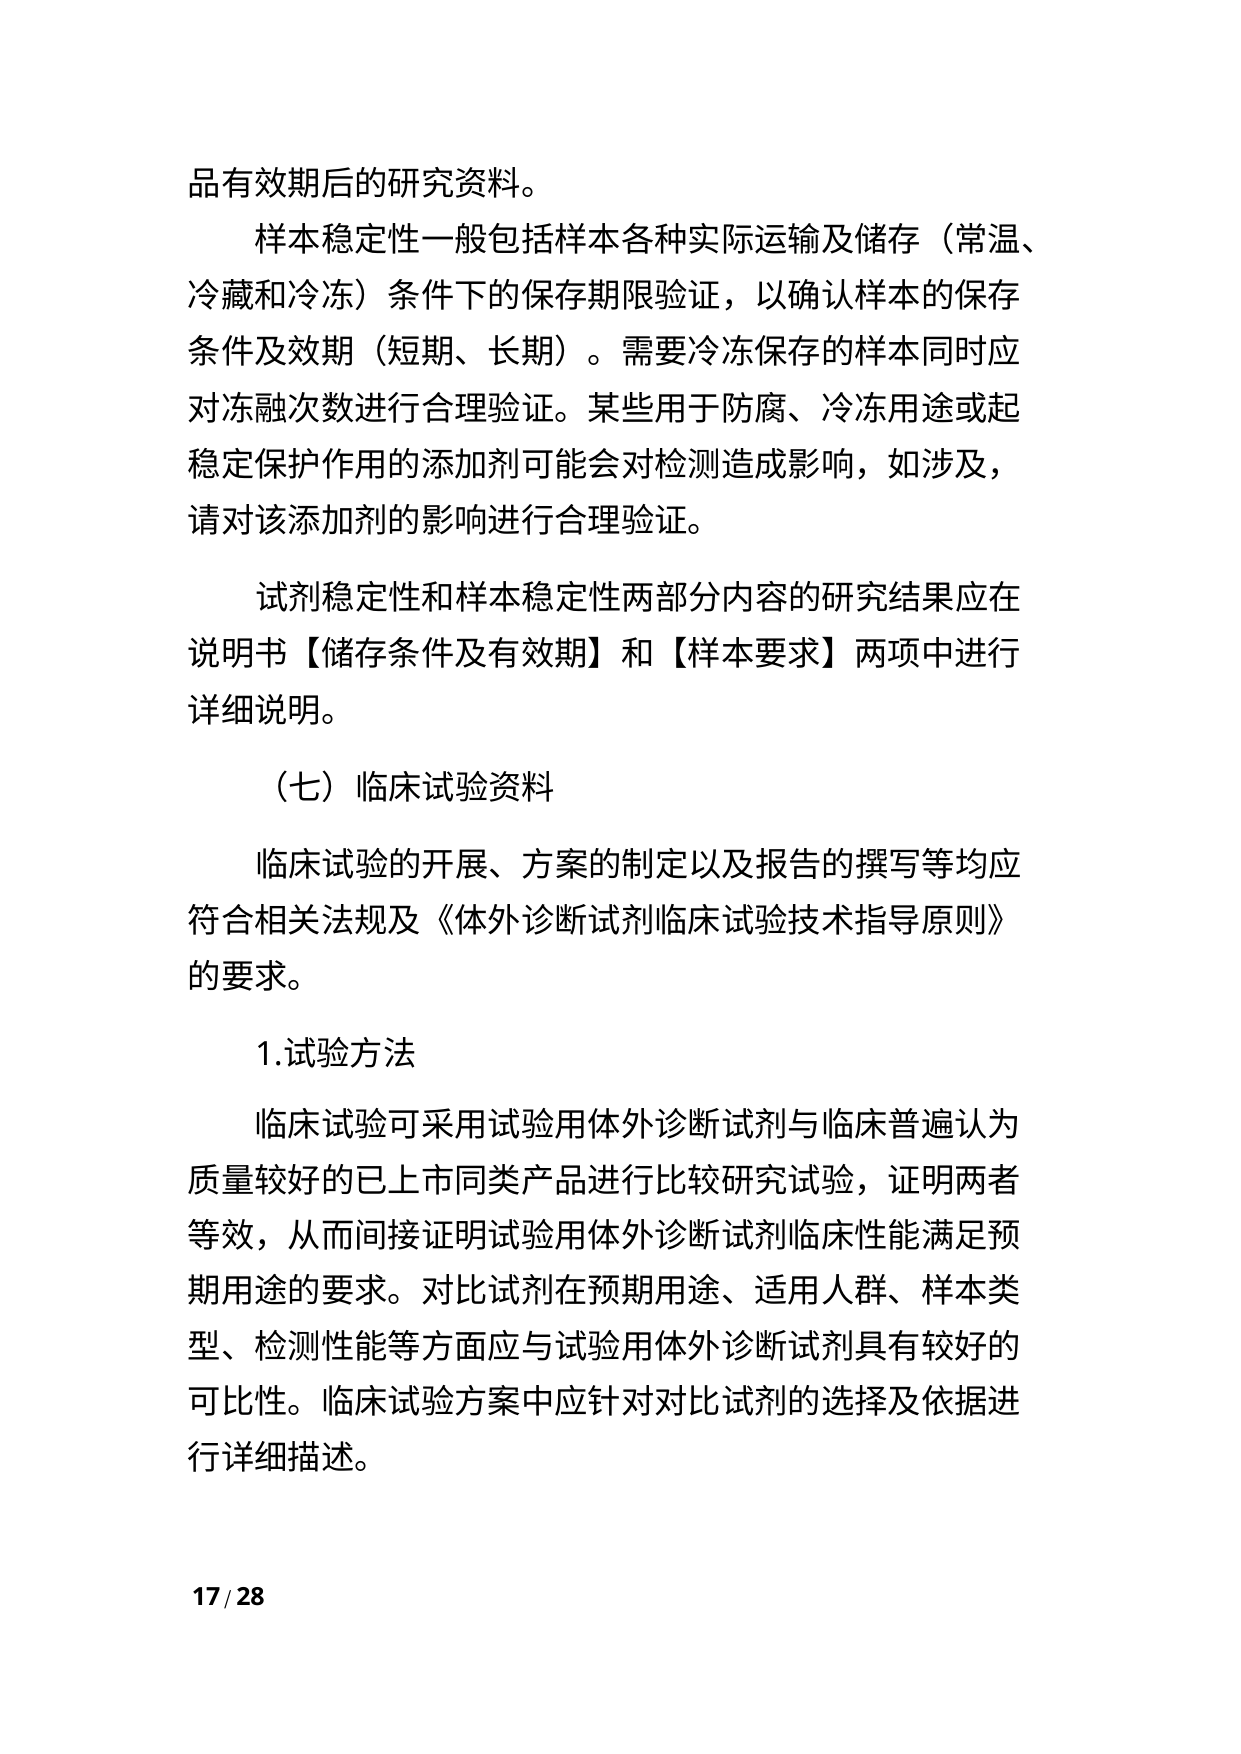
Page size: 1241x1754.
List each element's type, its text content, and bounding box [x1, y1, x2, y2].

text 临床试验可采用试验用体外诊断试剂与临床普遍认为质量较好的已上市同类产品进行比较研究试验，证明两者等效，从而间接证明试验用体外诊断试剂临床性能满足预期用途的要求。对比试剂在预期用途、适用人群、样本类型、检测性能等方面应与试验用体外诊断试剂具有较好的可比性。临床试验方案中应针对对比试剂的选择及依据进行详细描述。 [187, 1098, 1053, 1479]
text 样本稳定性一般包括样本各种实际运输及储存（常温、冷藏和冷冻）条件下的保存期限验证，以确认样本的保存条件及效期（短期、长期）。需要冷冻保存的样本同时应对冻融次数进行合理验证。某些用于防腐、冷冻用途或起稳定保护作用的添加剂可能会对检测造成影响，如涉及，请对该添加剂的影响进行合理验证。 [187, 206, 1053, 544]
text 1.试验方法 [187, 1021, 1053, 1077]
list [187, 150, 1053, 206]
text （七）临床试验资料 [255, 754, 1053, 810]
text 试剂稳定性和样本稳定性两部分内容的研究结果应在说明书【储存条件及有效期】和【样本要求】两项中进行详细说明。 [187, 564, 1053, 733]
text 临床试验的开展、方案的制定以及报告的撰写等均应符合相关法规及《体外诊断试剂临床试验技术指导原则》的要求。 [187, 831, 1053, 1000]
